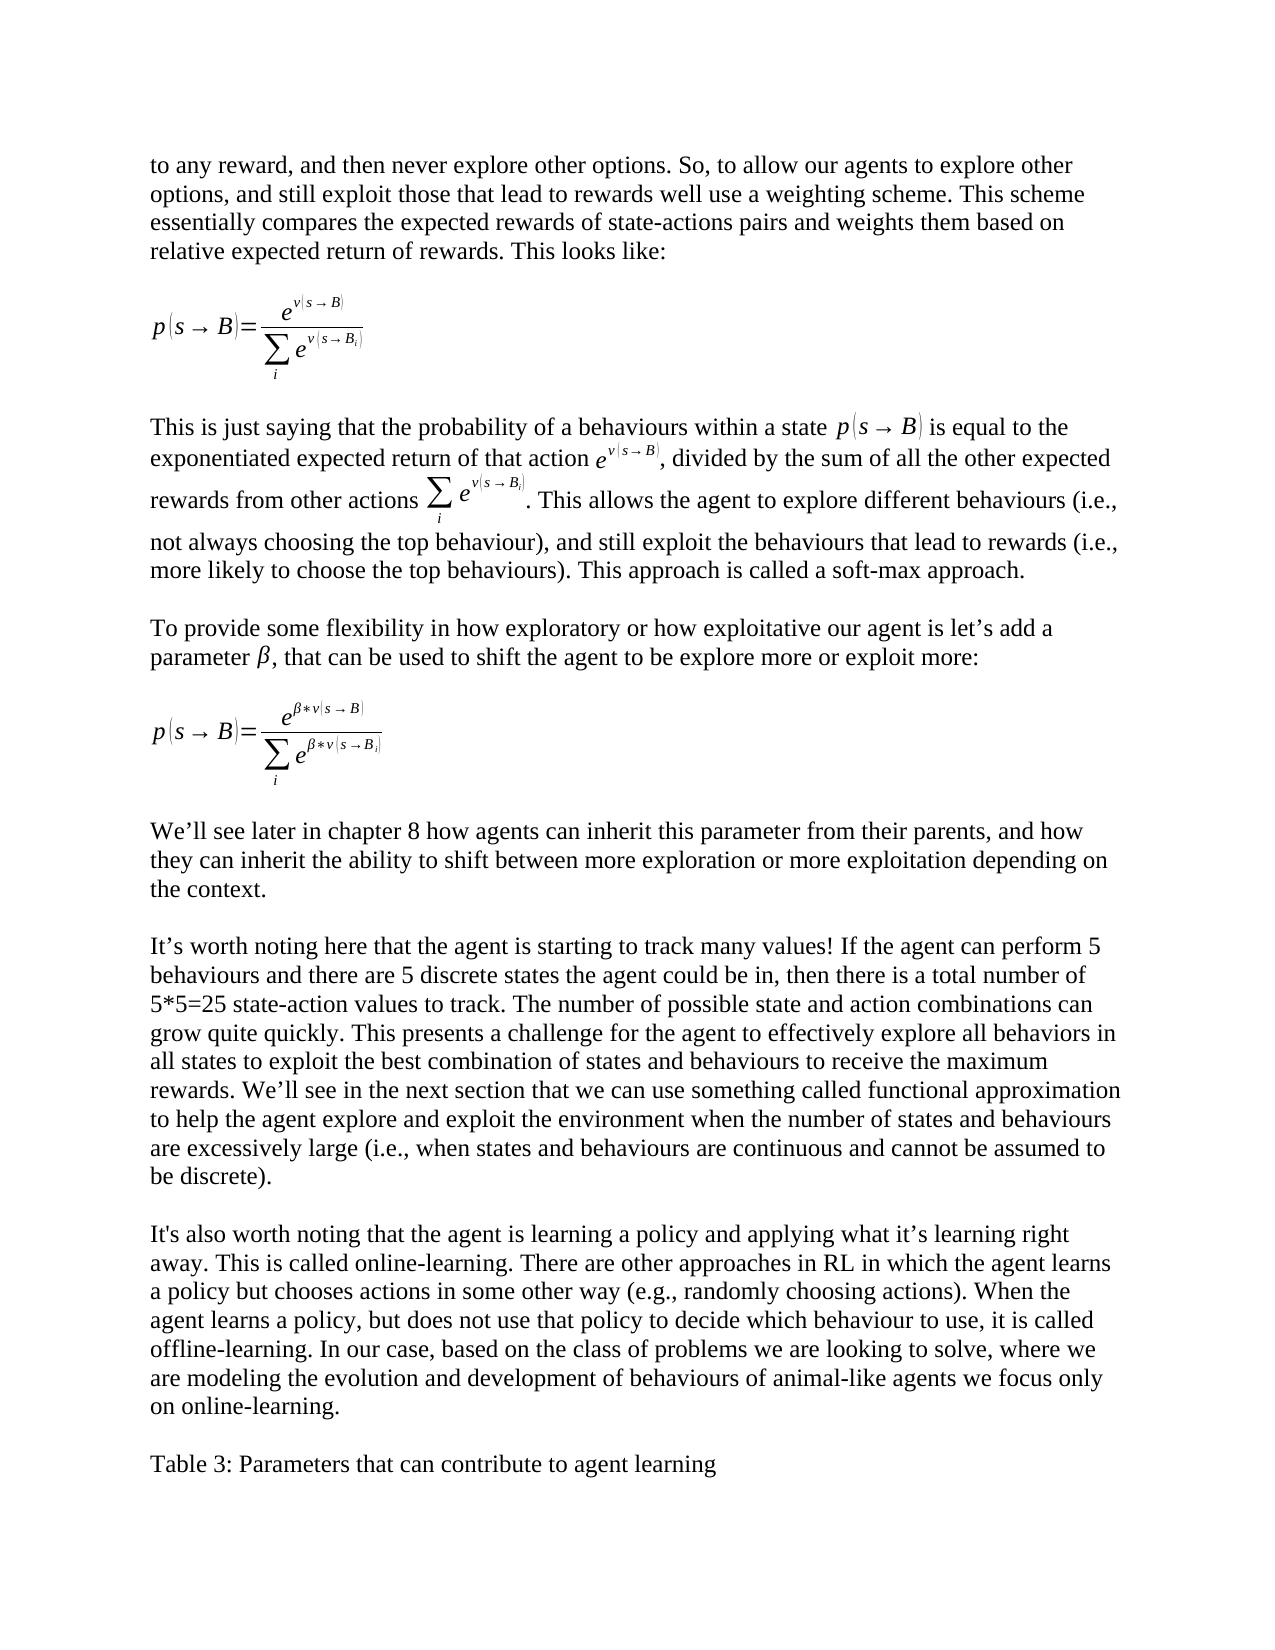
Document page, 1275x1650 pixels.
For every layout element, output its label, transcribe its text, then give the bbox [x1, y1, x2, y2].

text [150, 150, 1125, 265]
text It’s worth noting here that the agent is starting to track many values! If the agent can perform 5 behaviours and there are 5 discrete states the agent could be in, then there is a total number of 5*5=25 state-action values to track. The number of possible state and action combinations can grow quite quickly. This presents a challenge for the agent to effectively explore all behaviors in all states to exploit the best combination of states and behaviours to receive the maximum rewards. We’ll see in the next section that we can use something called functional approximation to help the agent explore and exploit the environment when the number of states and behaviours are excessively large (i.e., when states and behaviours are continuous and cannot be assumed to be discrete). [150, 931, 1125, 1190]
text This is just saying that the probability of a behaviours within a state is equal to the exponentiated expected return of that action , divided by the sum of all the other expected rewards from other actions . This allows the agent to explore different behaviours (i.e., not always choosing the top behaviour), and still exploit the behaviours that lead to rewards (i.e., more likely to choose the top behaviours). This approach is called a soft-max approach. [150, 411, 1125, 584]
text It's also worth noting that the agent is learning a policy and applying what it’s learning right away. This is called online-learning. There are other approaches in RL in which the agent learns a policy but chooses actions in some other way (e.g., randomly choosing actions). When the agent learns a policy, but does not use that policy to decide which behaviour to use, it is called offline-learning. In our case, based on the class of problems we are looking to solve, where we are modeling the evolution and development of behaviours of animal-like agents we focus only on online-learning. [150, 1219, 1125, 1420]
text Table 3: Parameters that can contribute to agent learning [150, 1449, 1125, 1478]
text We’ll see later in chapter 8 how agents can inherit this parameter from their parents, and how they can inherit the ability to shift between more exploration or more exploitation depending on the context. [150, 816, 1125, 903]
text To provide some flexibility in how exploratory or how exploitative our agent is let’s add a parameter , that can be used to shift the agent to be explore more or exploit more: [150, 613, 1125, 670]
